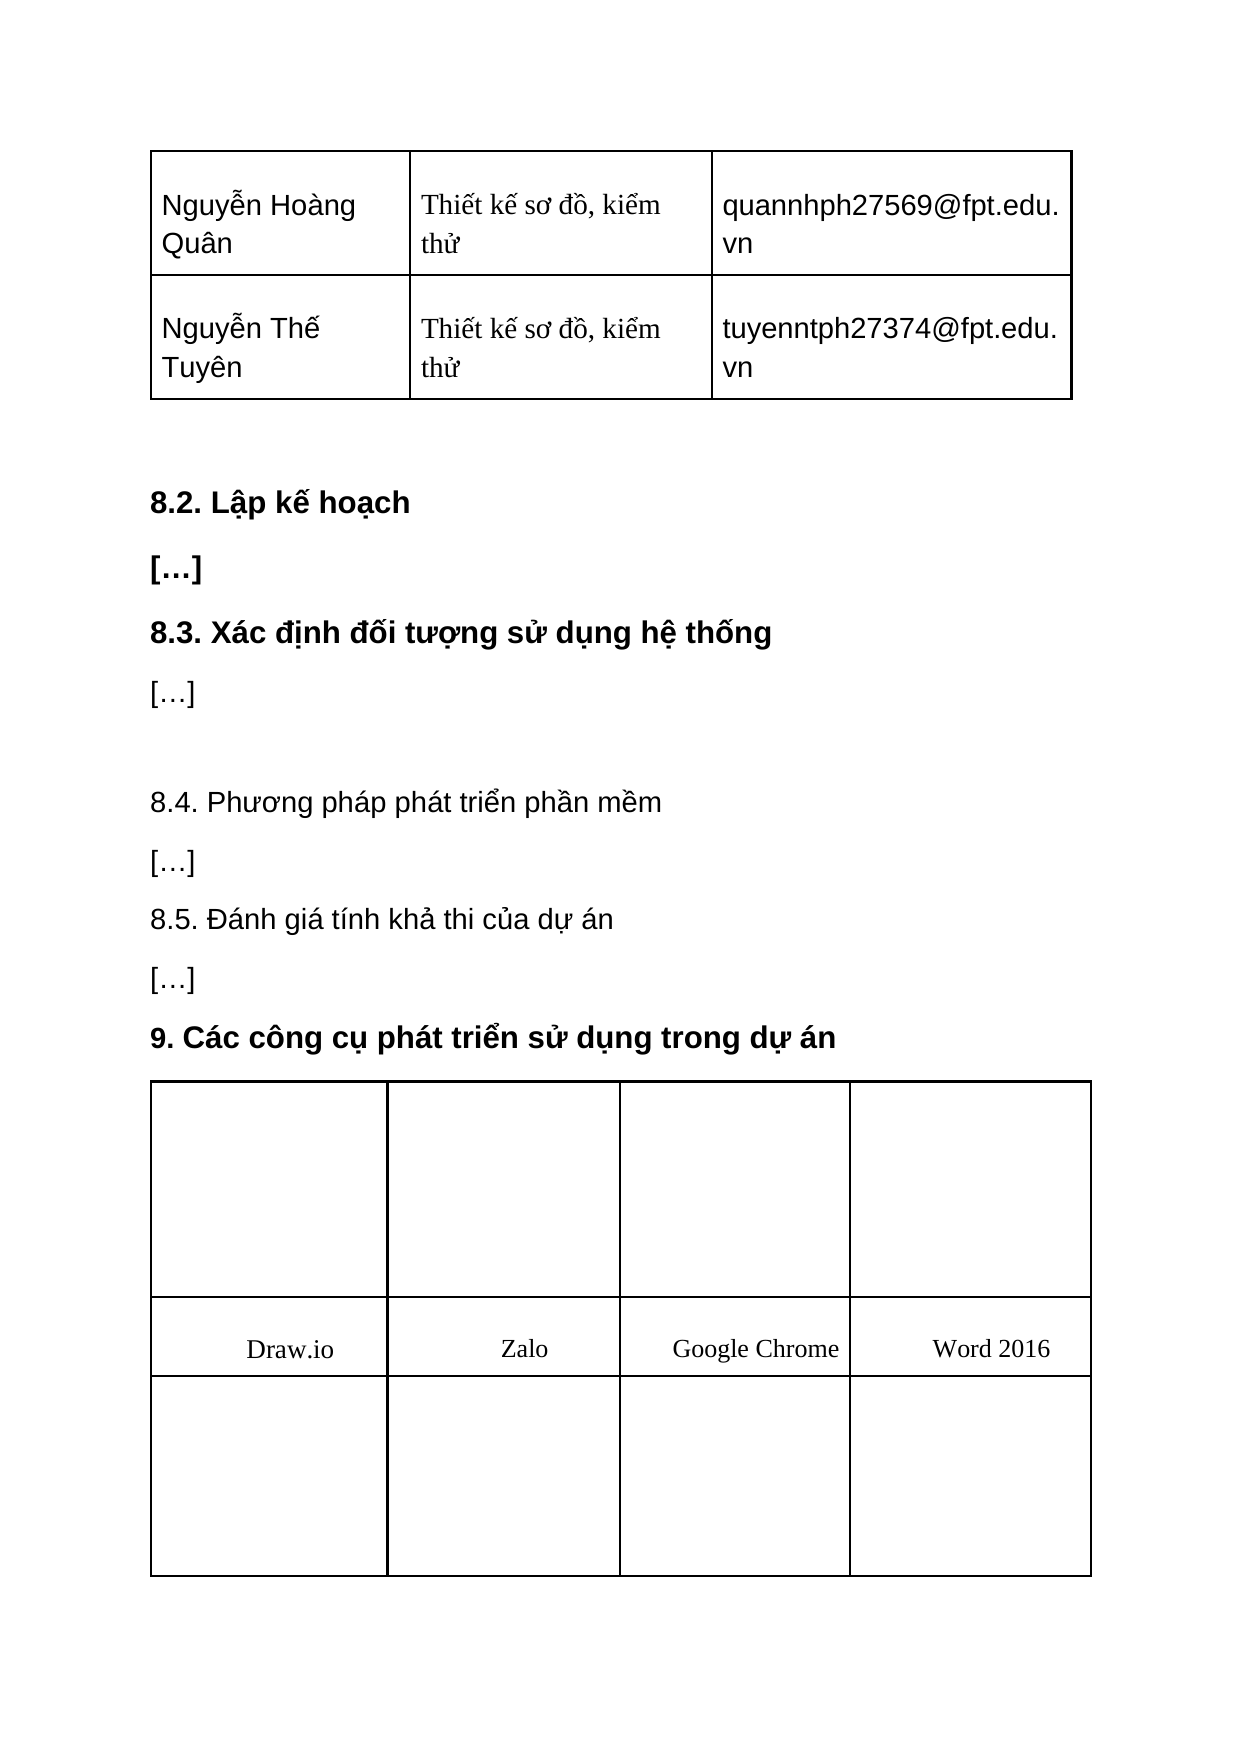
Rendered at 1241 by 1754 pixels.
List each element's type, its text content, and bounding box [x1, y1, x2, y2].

subtitle […] [150, 549, 1090, 585]
table_cell tuyenntph27374@fpt.edu.vn [713, 276, 1070, 398]
subtitle 8.2. Lập kế hoạch [150, 484, 1090, 520]
table_cell Draw.io [152, 1298, 386, 1375]
text […] [150, 675, 1090, 709]
subtitle 8.3. Xác định đối tượng sử dụng hệ thống [150, 614, 1090, 650]
table_cell Thiết kế sơ đồ, kiểm thử [411, 276, 711, 398]
table_cell [389, 1377, 619, 1575]
table_header [389, 1083, 619, 1296]
table_cell [152, 1377, 386, 1575]
table_cell [621, 1377, 849, 1575]
table_header [621, 1083, 849, 1296]
table_cell Nguyễn Hoàng Quân [152, 152, 409, 274]
table_cell Thiết kế sơ đồ, kiểm thử [411, 152, 711, 274]
table_header [152, 1083, 386, 1296]
text 8.5. Đánh giá tính khả thi của dự án [150, 902, 1090, 936]
table_cell Google Chrome [621, 1298, 849, 1375]
table_cell Nguyễn Thế Tuyên [152, 276, 409, 398]
table_header [851, 1083, 1090, 1296]
text 9. Các công cụ phát triển sử dụng trong dự án [150, 1019, 1090, 1055]
table_cell quannhph27569@fpt.edu.vn [713, 152, 1070, 274]
table_cell [851, 1377, 1090, 1575]
text […] [150, 961, 1090, 994]
text 8.4. Phương pháp phát triển phần mềm [150, 785, 1090, 819]
table_cell Zalo [389, 1298, 619, 1375]
text […] [150, 844, 1090, 877]
table_cell Word 2016 [851, 1298, 1090, 1375]
